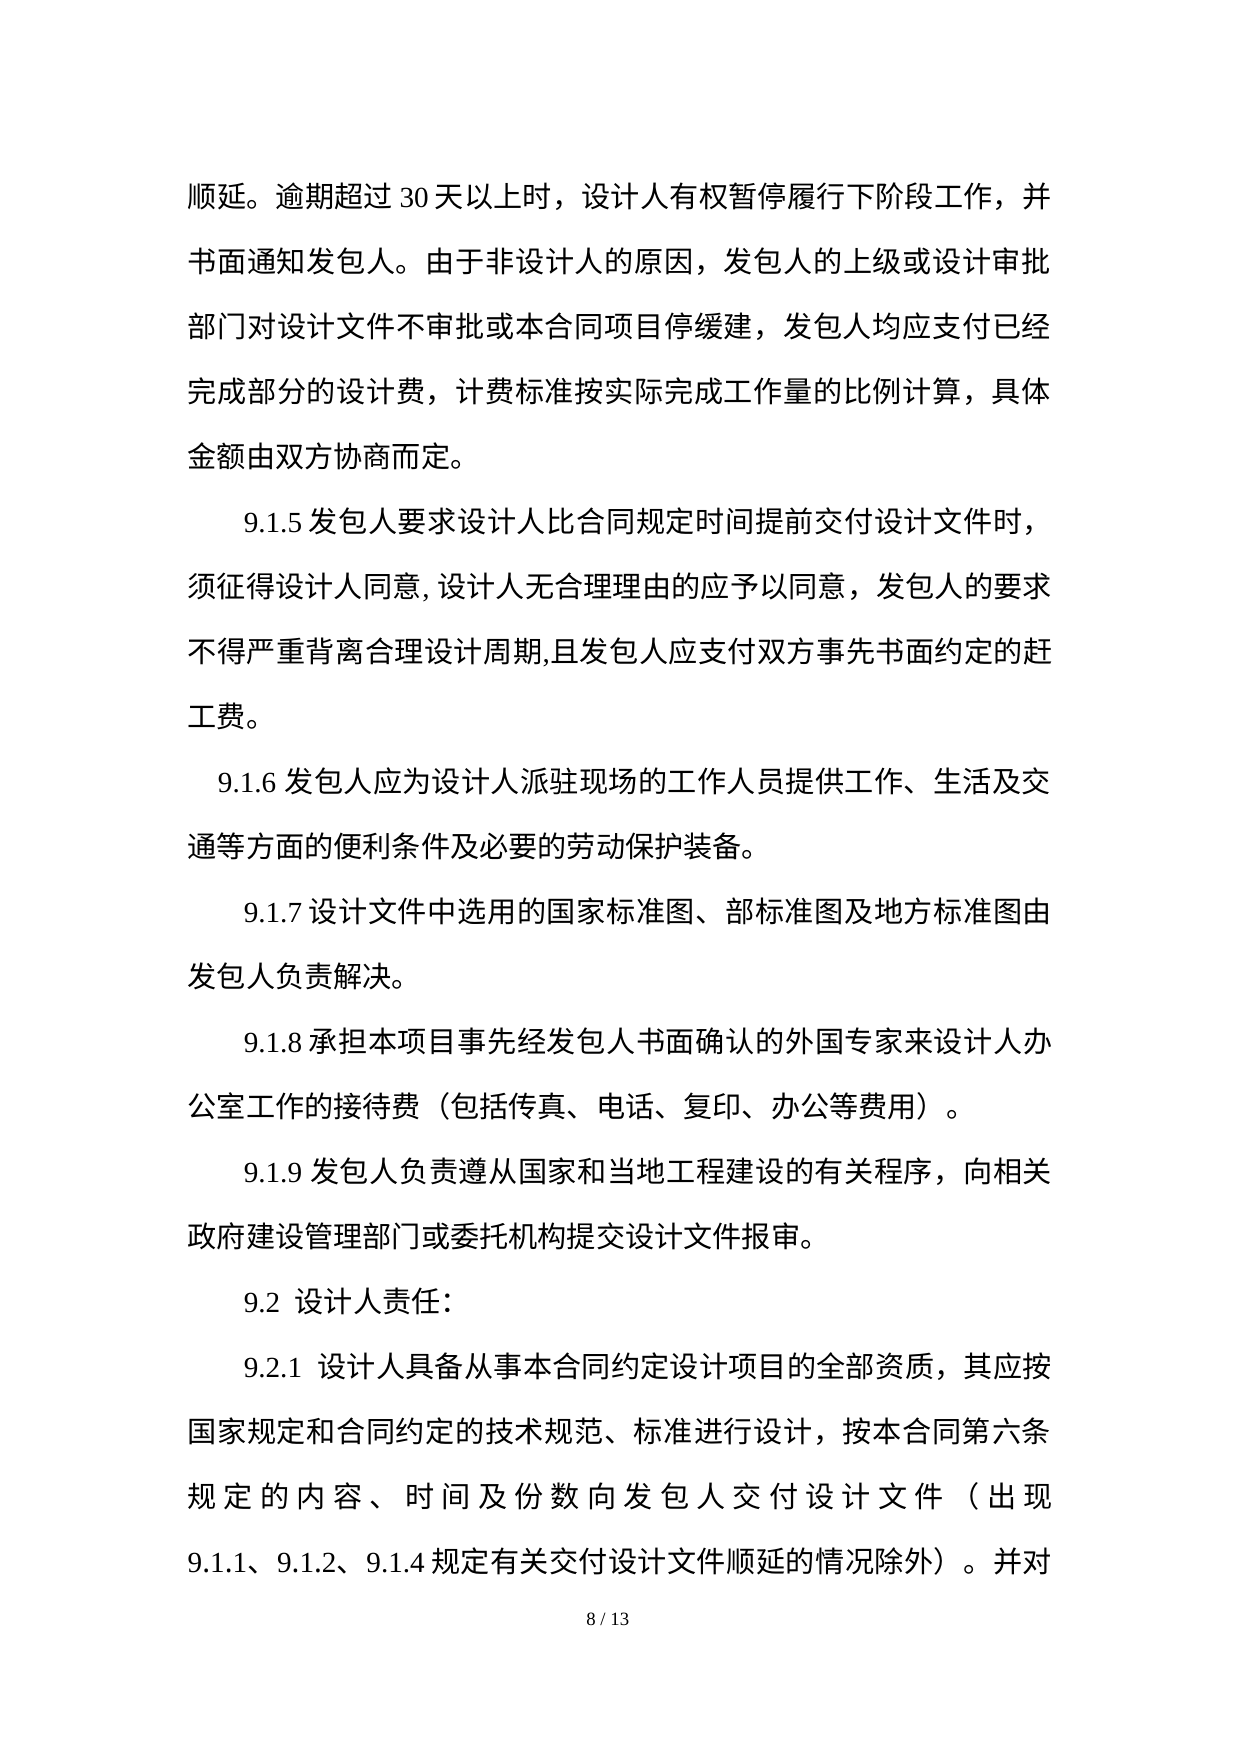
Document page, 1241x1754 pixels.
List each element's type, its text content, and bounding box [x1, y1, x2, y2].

text 9.1.6 发包人应为设计人派驻现场的工作人员提供工作、生活及交通等方面的便利条件及必要的劳动保护装备。 [187, 747, 1053, 877]
text 9.1.7设计文件中选用的国家标准图、部标准图及地方标准图由发包人负责解决。 [187, 877, 1053, 1007]
text 9.1.5发包人要求设计人比合同规定时间提前交付设计文件时，须征得设计人同意, 设计人无合理理由的应予以同意，发包人的要求不得严重背离合理设计周期,且发包人应支付双方事先书面约定的赶工费。 [187, 487, 1053, 747]
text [187, 1332, 1053, 1592]
text 9.2 设计人责任： [187, 1267, 1053, 1332]
text 9.1.9 发包人负责遵从国家和当地工程建设的有关程序，向相关政府建设管理部门或委托机构提交设计文件报审。 [187, 1137, 1053, 1267]
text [187, 162, 1053, 487]
text 9.1.8承担本项目事先经发包人书面确认的外国专家来设计人办公室工作的接待费（包括传真、电话、复印、办公等费用）。 [187, 1007, 1053, 1137]
